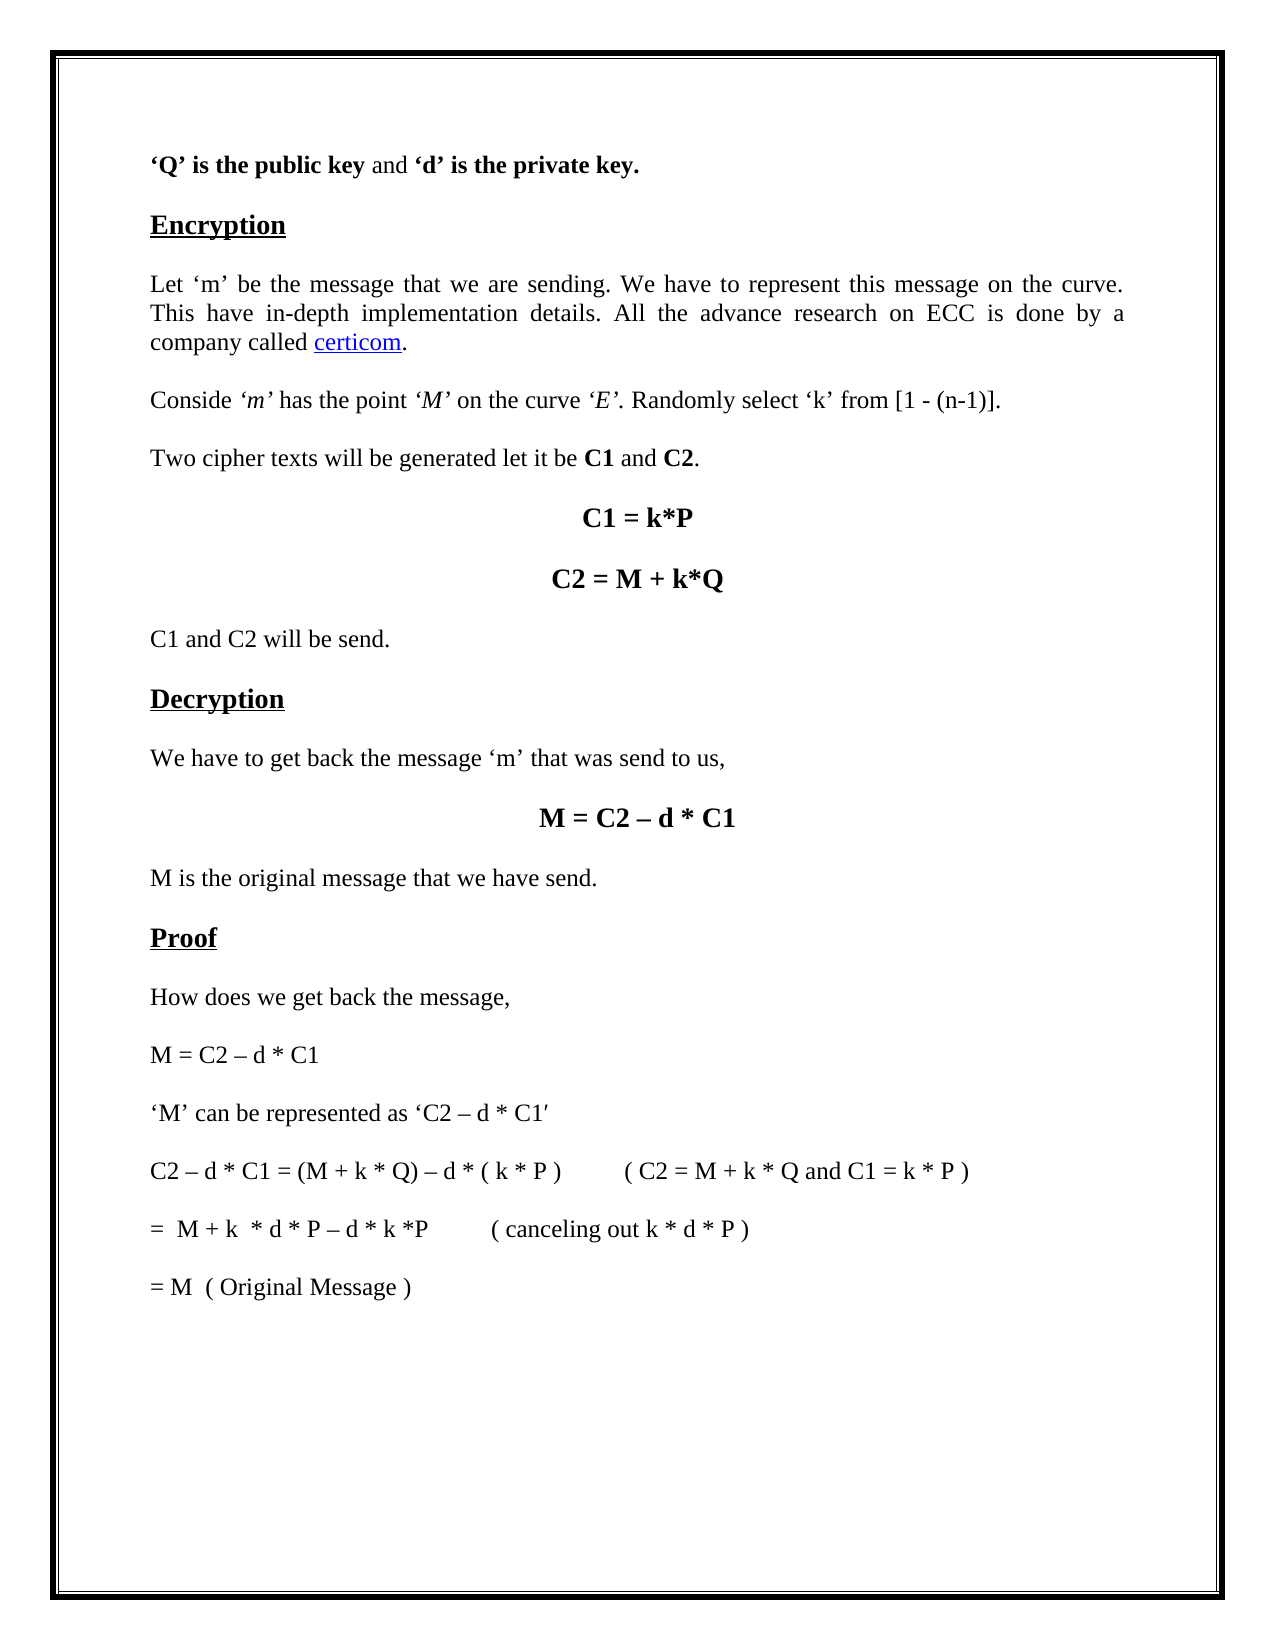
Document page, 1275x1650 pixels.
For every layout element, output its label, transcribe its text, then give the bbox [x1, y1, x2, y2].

text Two cipher texts will be generated let it be C1 and C2. [150, 443, 1125, 472]
text C1 and C2 will be send. [150, 624, 1125, 653]
subtitle C2 = M + k*Q [150, 562, 1125, 595]
subtitle Decryption [150, 682, 1125, 714]
text ‘Q’ is the public key and ‘d’ is the private key. [150, 150, 1125, 179]
text ‘M’ can be represented as ‘C2 – d * C1′ [150, 1098, 1125, 1127]
text = M ( Original Message ) [150, 1272, 1125, 1301]
subtitle M = C2 – d * C1 [150, 801, 1125, 834]
subtitle C1 = k*P [150, 501, 1125, 533]
text How does we get back the message, [150, 982, 1125, 1011]
text Conside ‘m’ has the point ‘M’ on the curve ‘E’. Randomly select ‘k’ from [1 - (n-1)]. [150, 385, 1125, 414]
subtitle Encryption [150, 208, 1125, 240]
subtitle Proof [150, 921, 1125, 953]
text C2 – d * C1 = (M + k * Q) – d * ( k * P ) ( C2 = M + k * Q and C1 = k * P ) [150, 1156, 1125, 1185]
text Let ‘m’ be the message that we are sending. We have to represent this message on the curve. This have in-depth implementation details. All the advance research on ECC is done by a company called certicom. [150, 269, 1125, 356]
text M = C2 – d * C1 [150, 1040, 1125, 1069]
text M is the original message that we have send. [150, 863, 1125, 892]
text = M + k * d * P – d * k *P ( canceling out k * d * P ) [150, 1214, 1125, 1243]
text We have to get back the message ‘m’ that was send to us, [150, 743, 1125, 772]
